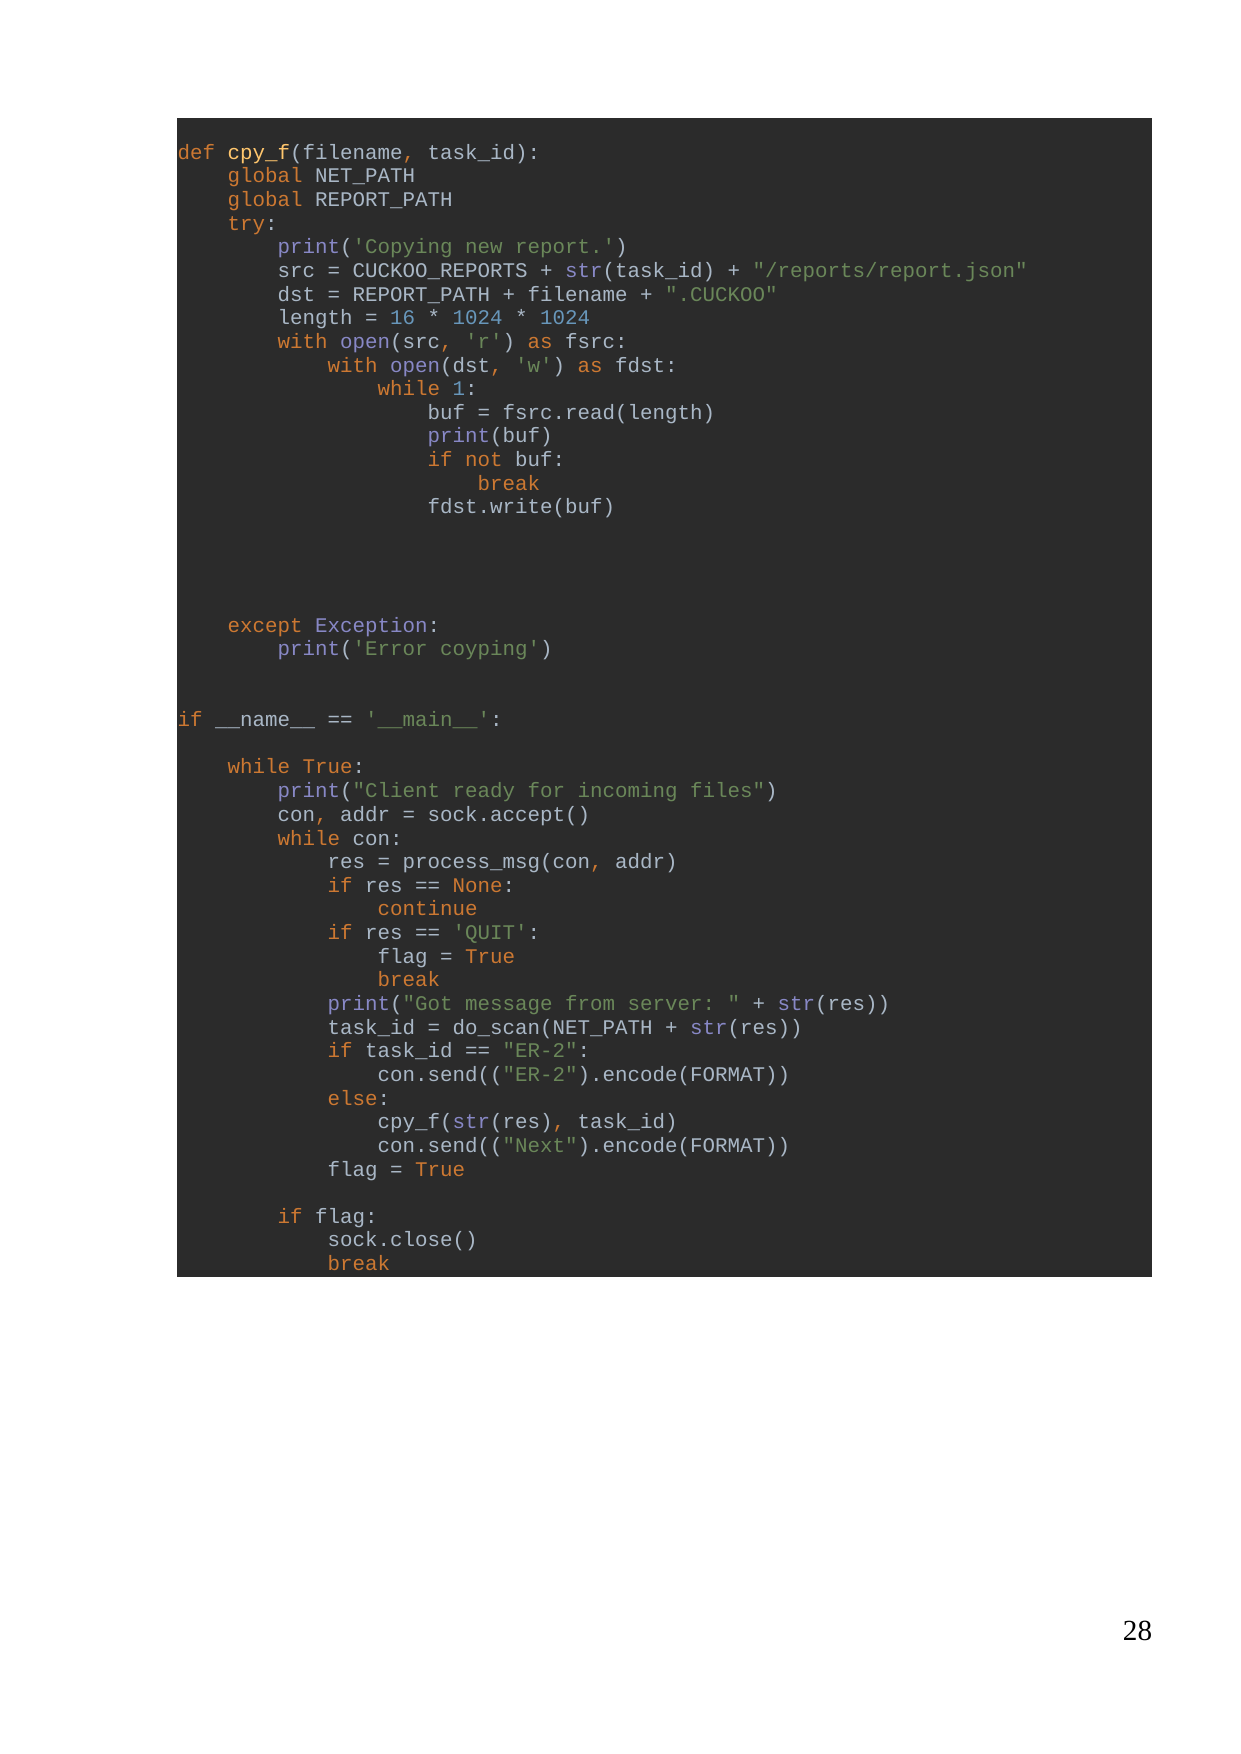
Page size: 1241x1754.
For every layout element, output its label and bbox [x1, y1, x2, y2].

text [177, 118, 1152, 1277]
